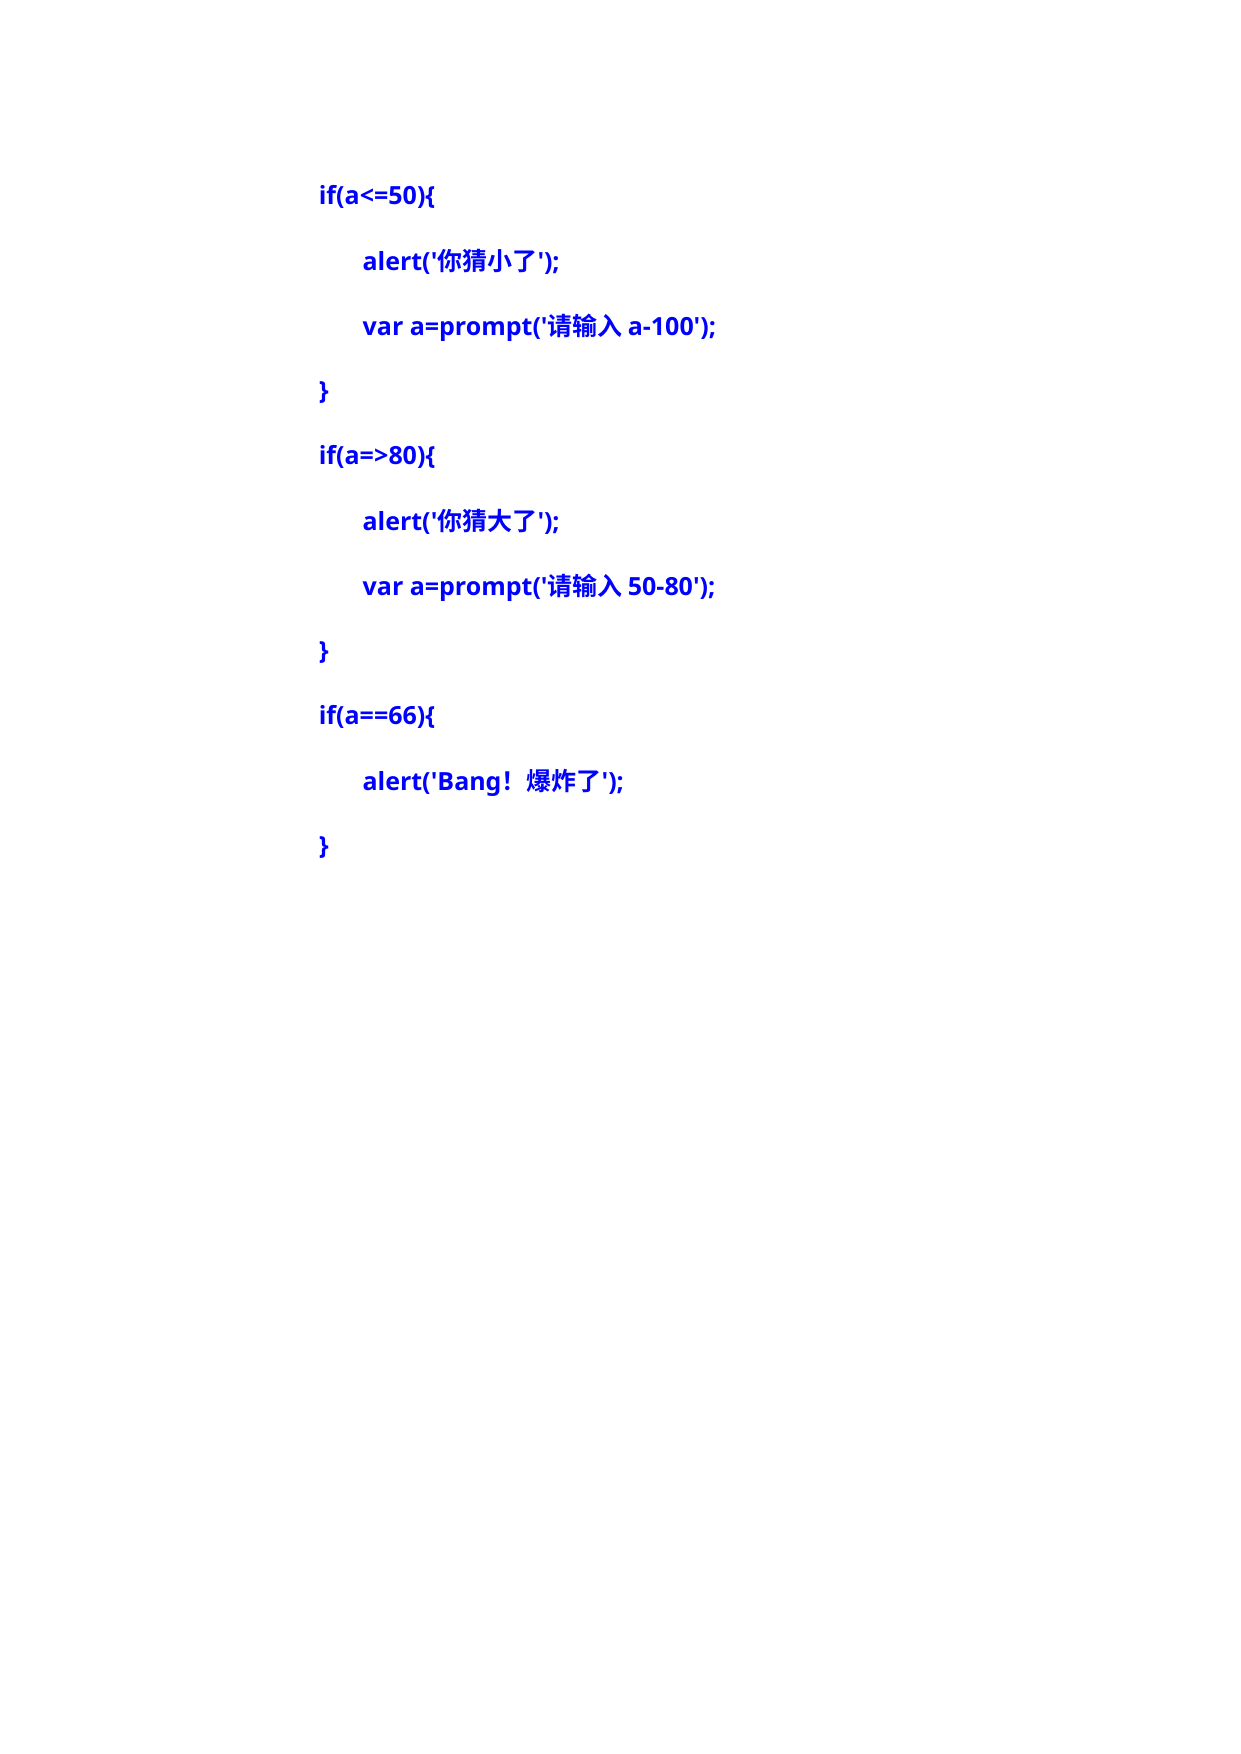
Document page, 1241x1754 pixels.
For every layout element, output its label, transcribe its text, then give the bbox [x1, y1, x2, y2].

list } [212, 617, 1053, 682]
list var a=prompt('请输入a-100'); [212, 292, 1053, 357]
list } [212, 357, 1053, 422]
list var a=prompt('请输入50-80'); [212, 552, 1053, 617]
list if(a==66){ [212, 682, 1053, 747]
list alert('你猜大了'); [212, 487, 1053, 552]
list alert('Bang！爆炸了'); [212, 747, 1053, 812]
list if(a=>80){ [212, 422, 1053, 487]
list } [212, 812, 1053, 877]
list if(a<=50){ [212, 162, 1053, 227]
list alert('你猜小了'); [212, 227, 1053, 292]
